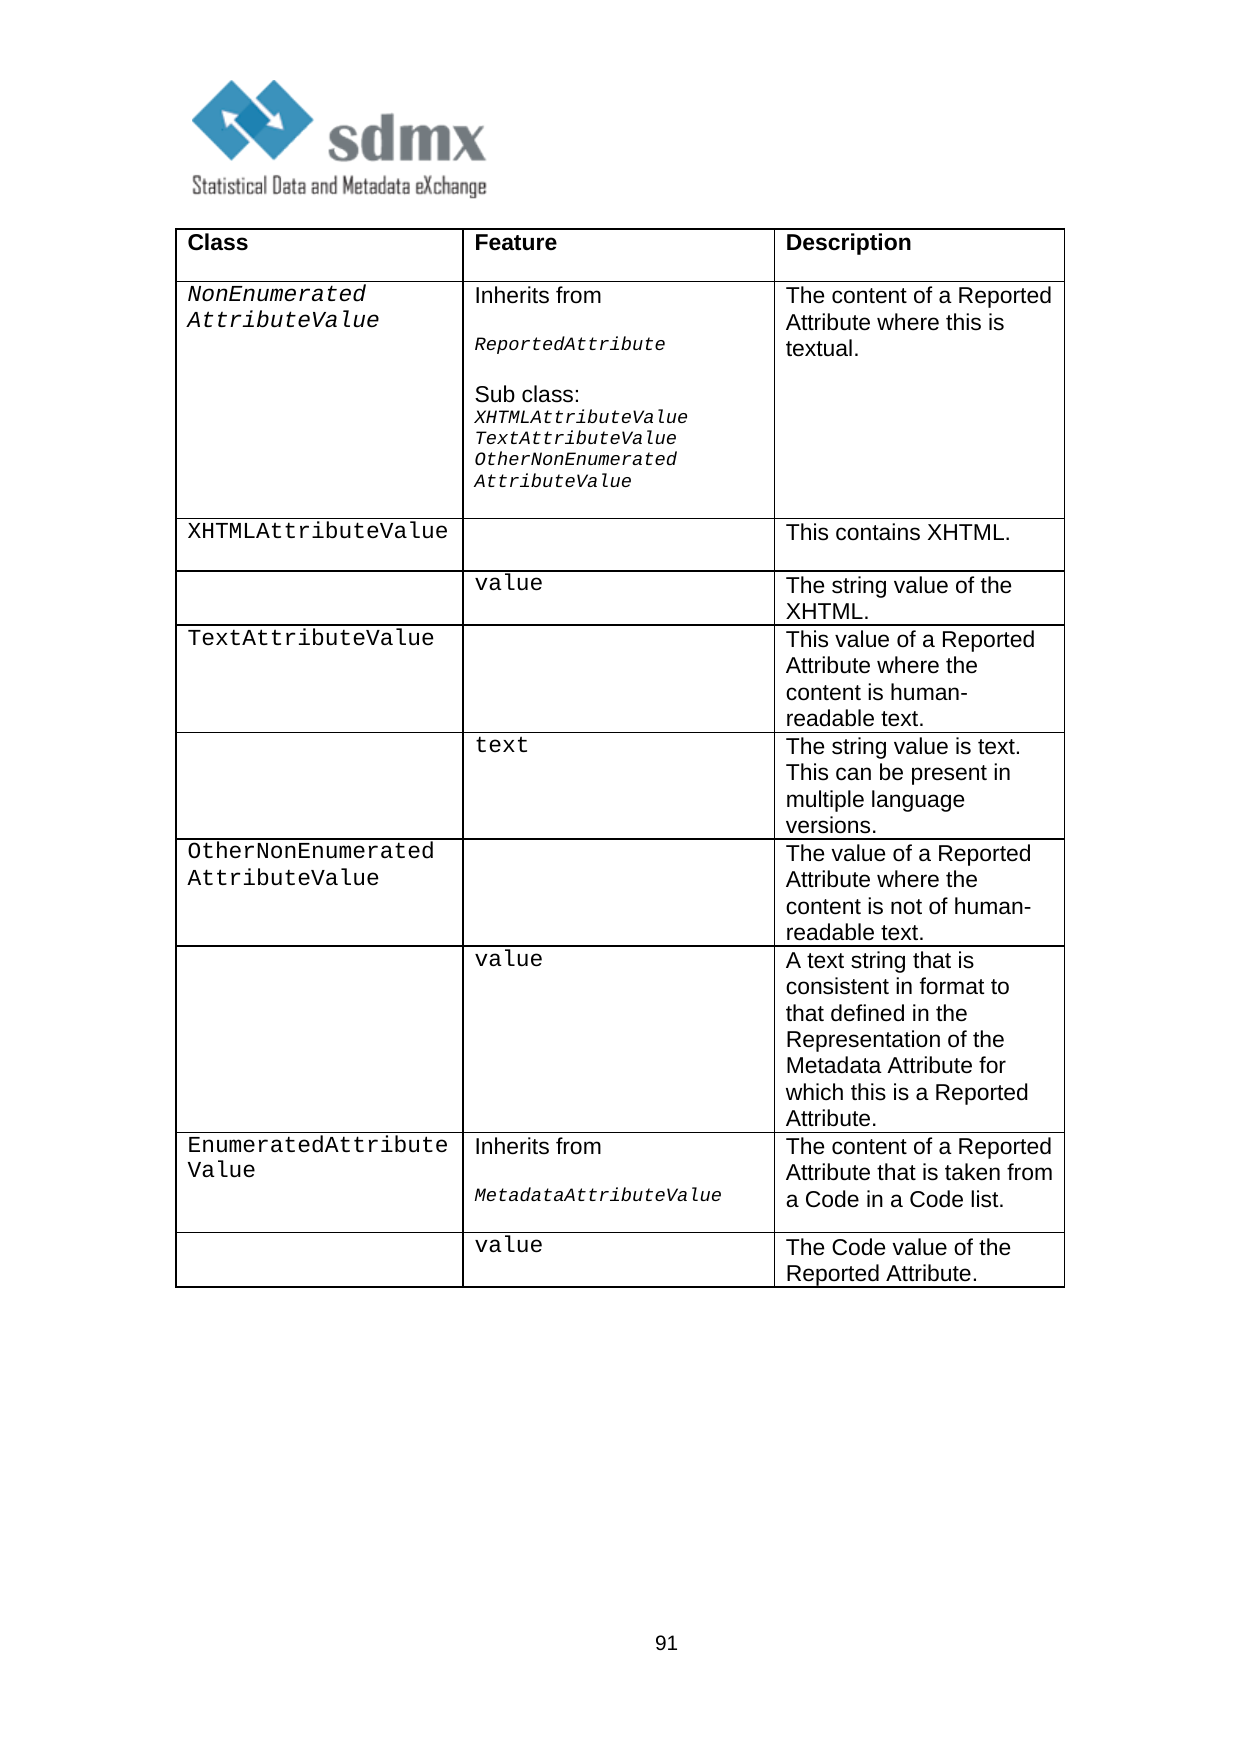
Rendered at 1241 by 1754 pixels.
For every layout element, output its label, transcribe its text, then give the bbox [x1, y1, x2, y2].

table_cell This contains XHTML. [775, 519, 1064, 570]
table_cell [464, 626, 774, 731]
table_header Description [775, 230, 1064, 281]
table_cell value [464, 1233, 774, 1286]
table_cell text [464, 733, 774, 838]
table_cell TextAttributeValue [177, 626, 462, 731]
table_cell [177, 572, 462, 624]
table_cell A text string that is consistent in format to that defined in the Representation of the Metadata Attribute for which this is a Reported Attribute. [775, 947, 1064, 1131]
table_cell NonEnumerated AttributeValue [177, 282, 462, 518]
table_header Class [177, 230, 462, 281]
table_cell XHTMLAttributeValue [177, 519, 462, 570]
table_cell Inherits from MetadataAttributeValue [464, 1133, 774, 1232]
table_cell value [464, 947, 774, 1131]
table_cell [464, 840, 774, 945]
table_header Feature [464, 230, 774, 281]
table_cell This value of a Reported Attribute where the content is human-readable text. [775, 626, 1064, 731]
table_cell value [464, 572, 774, 624]
picture [192, 80, 495, 202]
table_cell OtherNonEnumerated AttributeValue [177, 840, 462, 945]
table_cell The Code value of the Reported Attribute. [775, 1233, 1064, 1286]
table_cell Inherits from ReportedAttribute Sub class: XHTMLAttributeValue TextAttributeValue OtherNonEnumerated AttributeValue [464, 282, 774, 518]
table_cell The string value of the XHTML. [775, 572, 1064, 624]
table_cell [177, 1233, 462, 1286]
table_cell The string value is text. This can be present in multiple language versions. [775, 733, 1064, 838]
table_cell The content of a Reported Attribute where this is textual. [775, 282, 1064, 518]
table_cell [177, 947, 462, 1131]
table_cell EnumeratedAttributeValue [177, 1133, 462, 1232]
table_cell [177, 733, 462, 838]
table_cell The value of a Reported Attribute where the content is not of human-readable text. [775, 840, 1064, 945]
table_cell The content of a Reported Attribute that is taken from a Code in a Code list. [775, 1133, 1064, 1232]
table_cell [464, 519, 774, 570]
